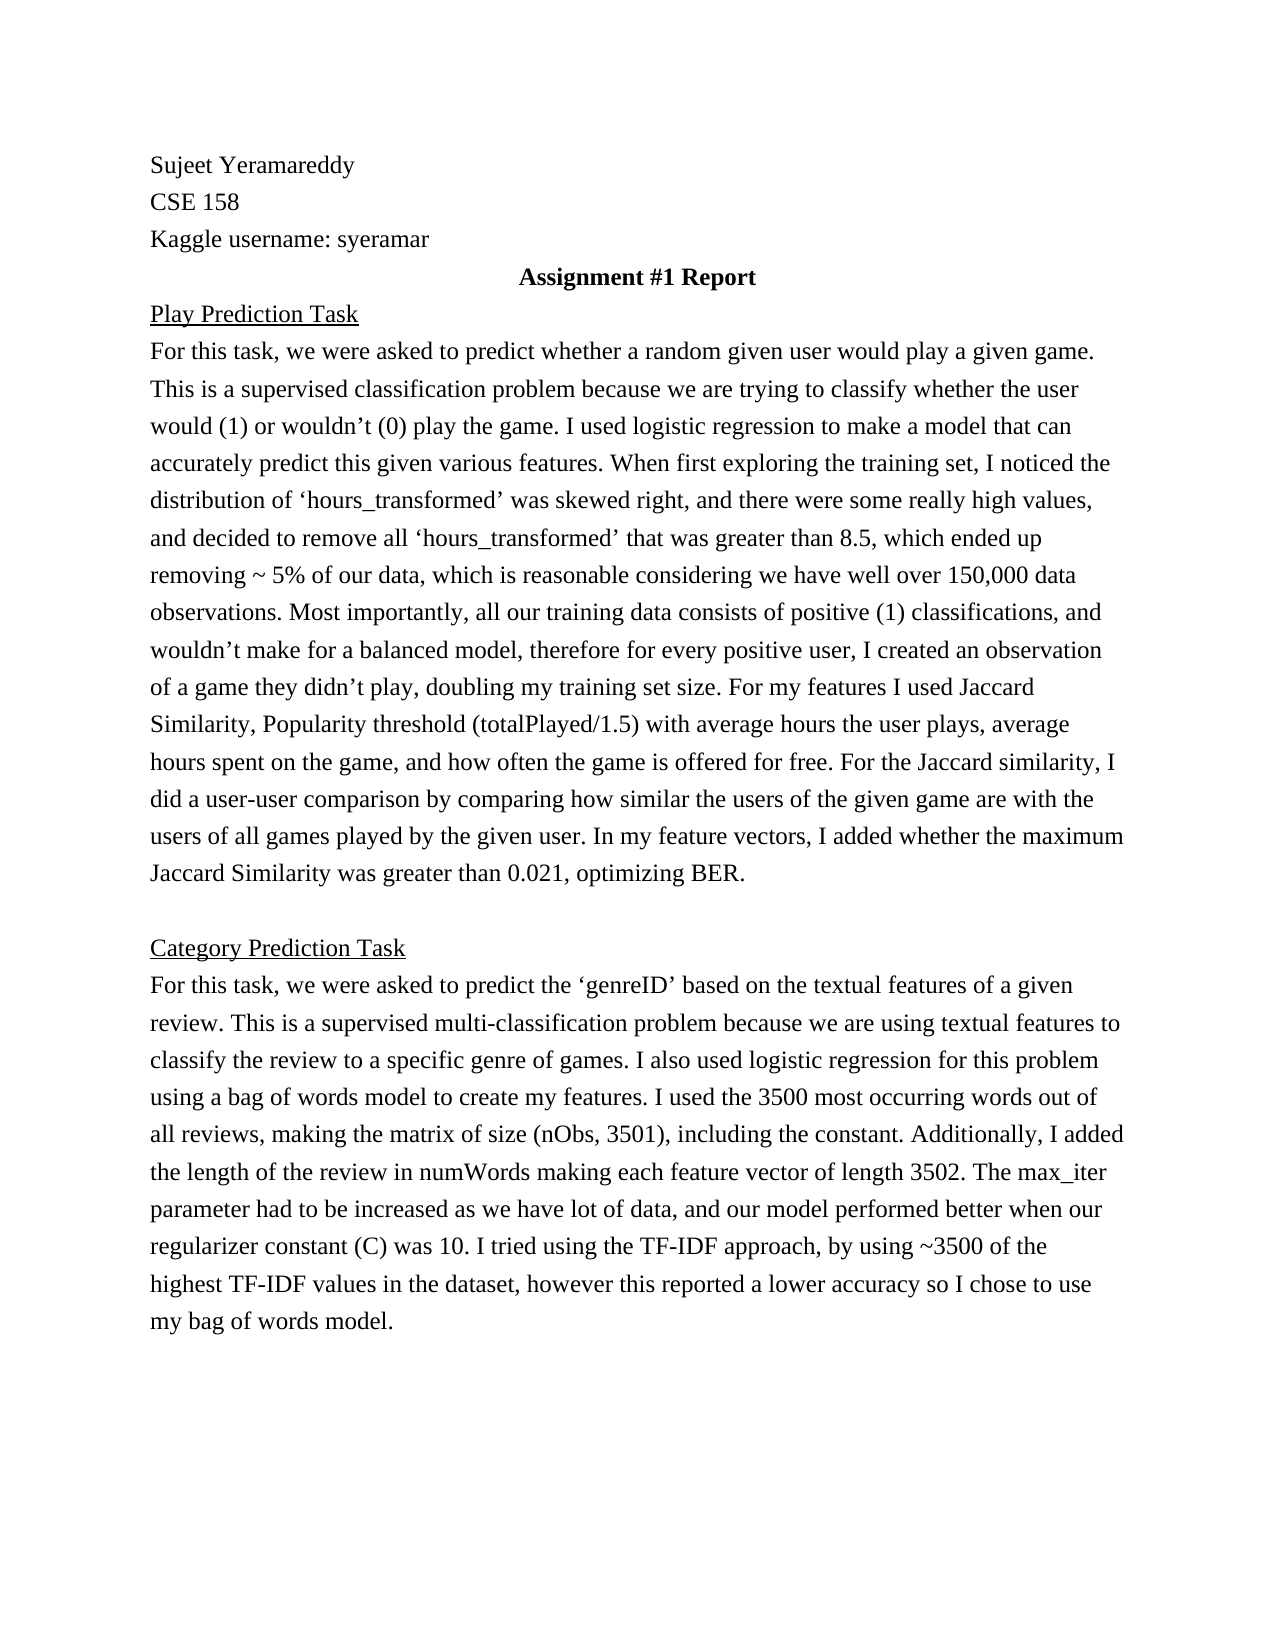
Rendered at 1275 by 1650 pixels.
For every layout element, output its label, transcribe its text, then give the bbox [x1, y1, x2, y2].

text For this task, we were asked to predict the ‘genreID’ based on the textual features of a given review. This is a supervised multi-classification problem because we are using textual features to classify the review to a specific genre of games. I also used logistic regression for this problem using a bag of words model to create my features. I used the 3500 most occurring words out of all reviews, making the matrix of size (nObs, 3501), including the constant. Additionally, I added the length of the review in numWords making each feature vector of length 3502. The max_iter parameter had to be increased as we have lot of data, and our model performed better when our regularizer constant (C) was 10. I tried using the TF-IDF approach, by using ~3500 of the highest TF-IDF values in the dataset, however this reported a lower accuracy so I chose to use my bag of words model. [150, 970, 1125, 1335]
text Kaggle username: syeramar [150, 224, 1125, 253]
text Assignment #1 Report [150, 262, 1125, 291]
text Sujeet Yeramareddy [150, 150, 1125, 179]
text Play Prediction Task [150, 299, 1125, 328]
text For this task, we were asked to predict whether a random given user would play a given game. This is a supervised classification problem because we are trying to classify whether the user would (1) or wouldn’t (0) play the game. I used logistic regression to make a model that can accurately predict this given various features. When first exploring the training set, I noticed the distribution of ‘hours_transformed’ was skewed right, and there were some really high values, and decided to remove all ‘hours_transformed’ that was greater than 8.5, which ended up removing ~ 5% of our data, which is reasonable considering we have well over 150,000 data observations. Most importantly, all our training data consists of positive (1) classifications, and wouldn’t make for a balanced model, therefore for every positive user, I created an observation of a game they didn’t play, doubling my training set size. For my features I used Jaccard Similarity, Popularity threshold (totalPlayed/1.5) with average hours the user plays, average hours spent on the game, and how often the game is offered for free. For the Jaccard similarity, I did a user-user comparison by comparing how similar the users of the given game are with the users of all games played by the given user. In my feature vectors, I added whether the maximum Jaccard Similarity was greater than 0.021, optimizing BER. [150, 336, 1125, 887]
text CSE 158 [150, 187, 1125, 216]
text Category Prediction Task [150, 933, 1125, 962]
